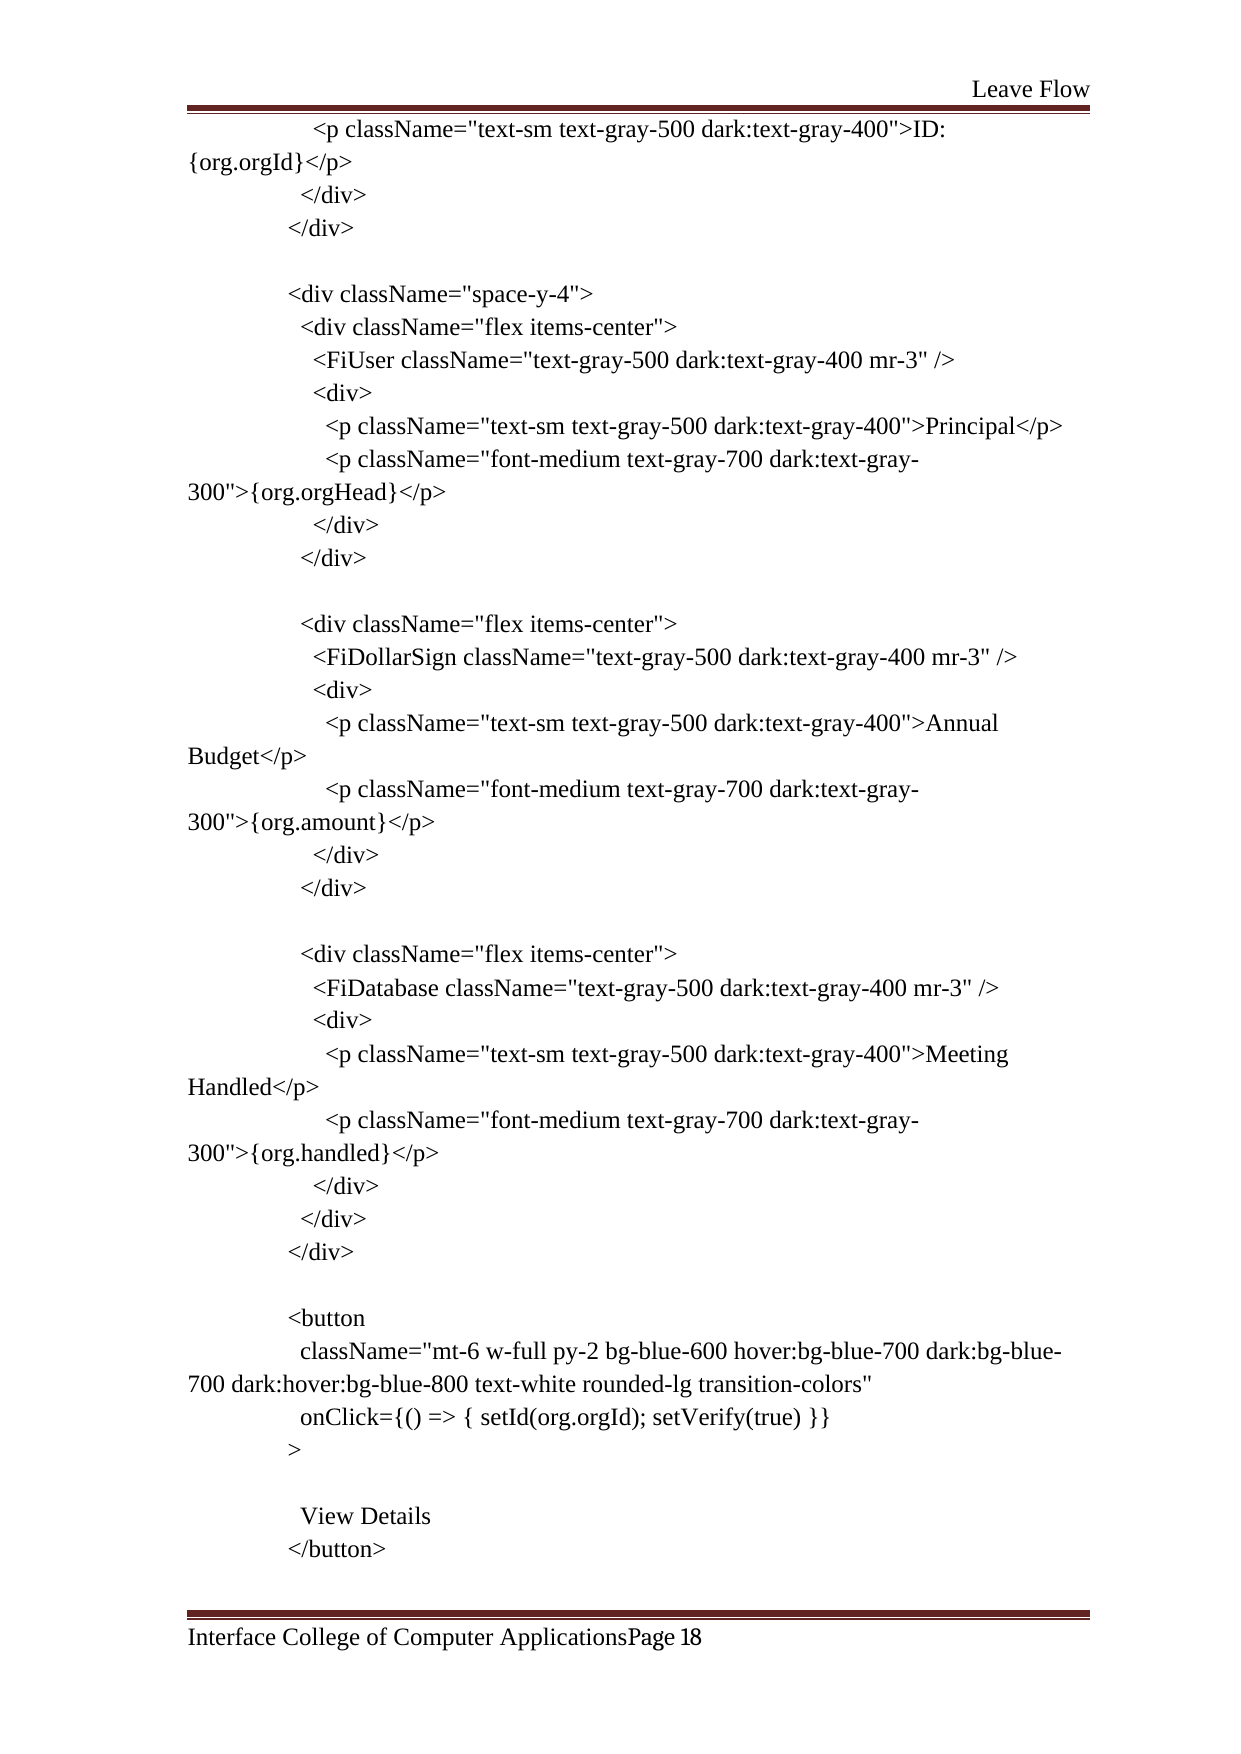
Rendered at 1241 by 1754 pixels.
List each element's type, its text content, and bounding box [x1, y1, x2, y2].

text <p className="text-sm text-gray-500 dark:text-gray-400">Annual Budget</p> [187, 708, 1090, 770]
text </div> [187, 873, 1090, 902]
text <div className="flex items-center"> [187, 312, 1090, 341]
text <div> [187, 675, 1090, 704]
text <div> [187, 378, 1090, 407]
text <p className="text-sm text-gray-500 dark:text-gray-400">ID: {org.orgId}</p> [187, 114, 1090, 176]
text </div> [187, 1237, 1090, 1266]
text <div className="space-y-4"> [187, 279, 1090, 308]
text > [187, 1435, 1090, 1464]
text <p className="text-sm text-gray-500 dark:text-gray-400">Principal</p> [187, 411, 1090, 440]
text className="mt-6 w-full py-2 bg-blue-600 hover:bg-blue-700 dark:bg-blue-700 dark:hover:bg-blue-800 text-white rounded-lg transition-colors" [187, 1336, 1090, 1398]
text <div> [187, 1006, 1090, 1034]
text </div> [187, 213, 1090, 242]
text </div> [187, 543, 1090, 572]
text <button [187, 1303, 1090, 1332]
text <p className="text-sm text-gray-500 dark:text-gray-400">Meeting Handled</p> [187, 1039, 1090, 1100]
text </div> [187, 1204, 1090, 1232]
text </div> [187, 510, 1090, 539]
text </div> [187, 1171, 1090, 1199]
text <div className="flex items-center"> [187, 609, 1090, 638]
text <div className="flex items-center"> [187, 939, 1090, 968]
text <FiUser className="text-gray-500 dark:text-gray-400 mr-3" /> [187, 345, 1090, 374]
text </div> [187, 841, 1090, 869]
text <FiDollarSign className="text-gray-500 dark:text-gray-400 mr-3" /> [187, 642, 1090, 671]
text <p className="font-medium text-gray-700 dark:text-gray-300">{org.orgHead}</p> [187, 444, 1090, 506]
text </button> [187, 1534, 1090, 1563]
text onClick={() => { setId(org.orgId); setVerify(true) }} [187, 1402, 1090, 1431]
text </div> [187, 180, 1090, 209]
text View Details [187, 1501, 1090, 1530]
text <p className="font-medium text-gray-700 dark:text-gray-300">{org.amount}</p> [187, 774, 1090, 836]
text <p className="font-medium text-gray-700 dark:text-gray-300">{org.handled}</p> [187, 1105, 1090, 1166]
text <FiDatabase className="text-gray-500 dark:text-gray-400 mr-3" /> [187, 973, 1090, 1001]
